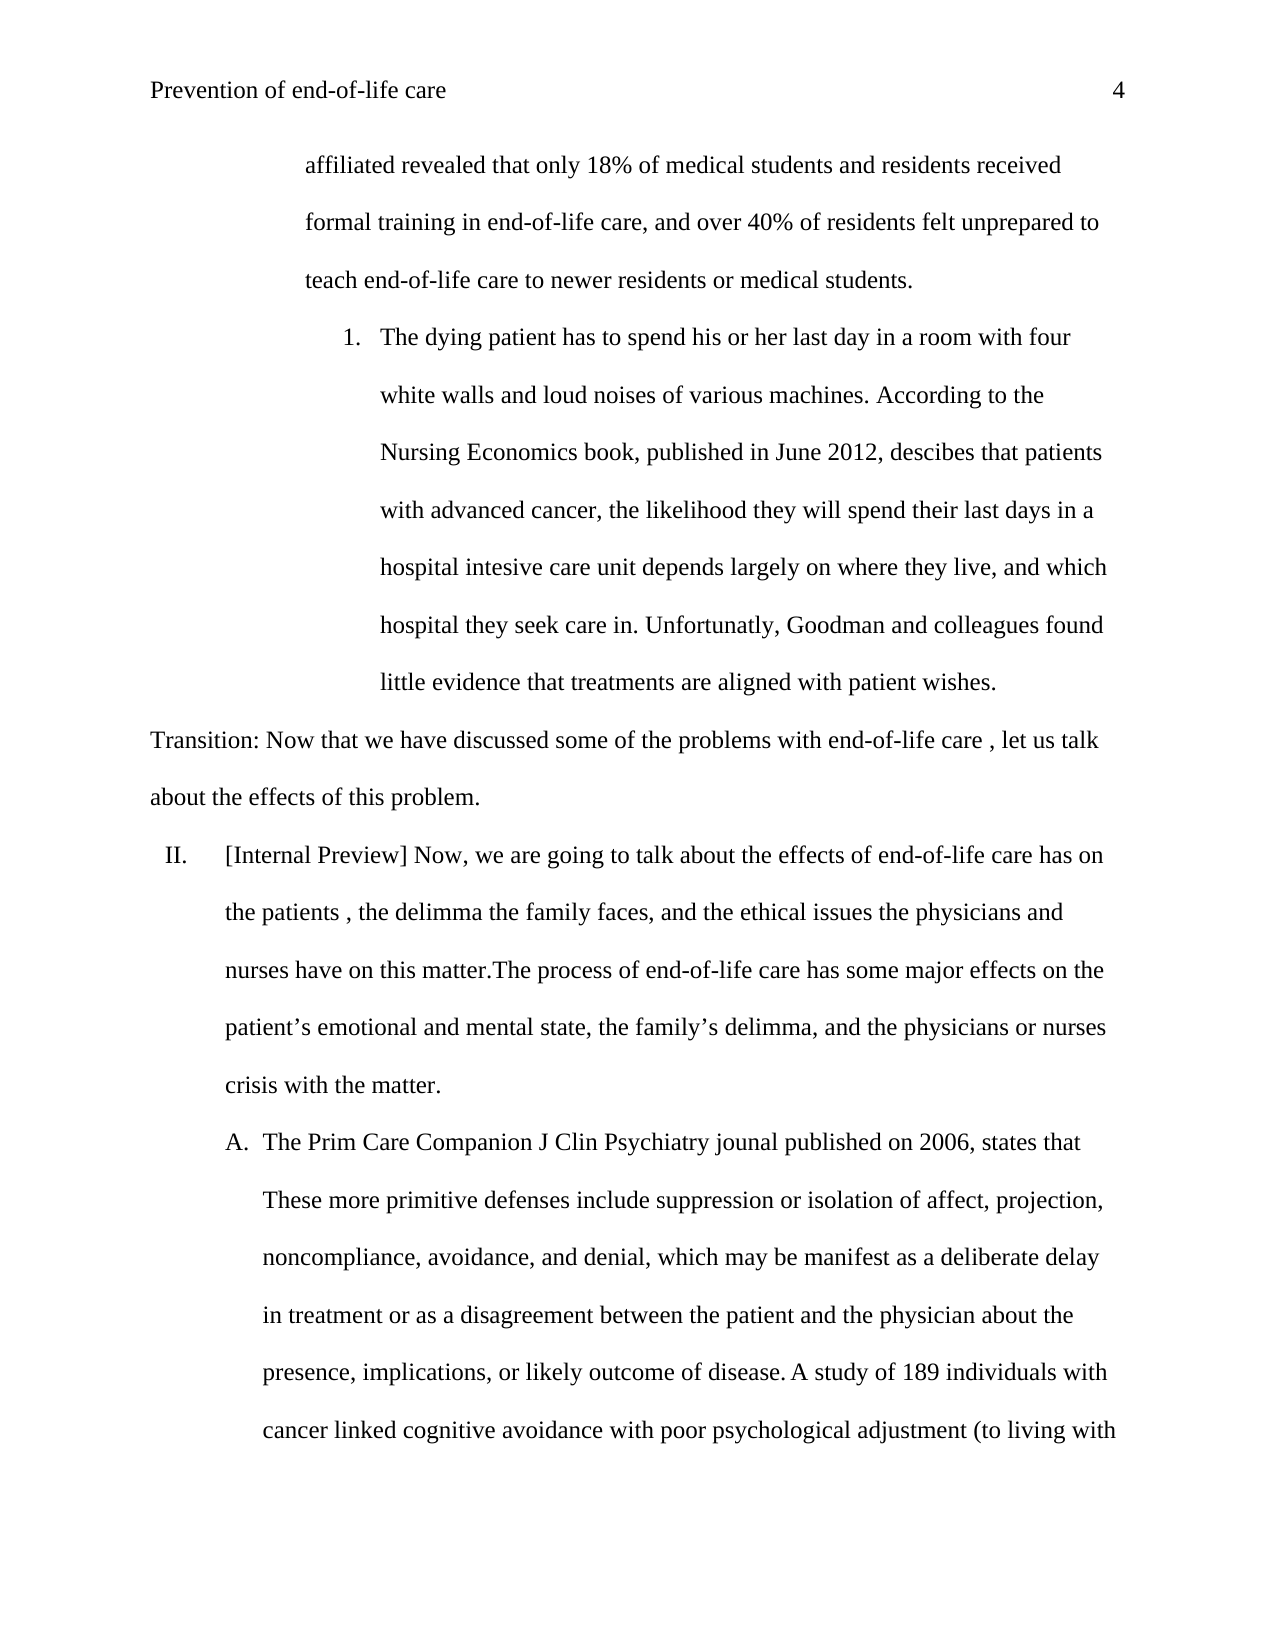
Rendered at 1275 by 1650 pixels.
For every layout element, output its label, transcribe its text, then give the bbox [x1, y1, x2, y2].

list [Internal Preview] Now, we are going to talk about the effects of end-of-life care has on the patients , the delimma the family faces, and the ethical issues the physicians and nurses have on this matter.The process of end-of-life care has some major effects on the patient’s emotional and mental state, the family’s delimma, and the physicians or nurses crisis with the matter. [187, 840, 1125, 1099]
list The dying patient has to spend his or her last day in a room with four white walls and loud noises of various machines. According to the Nursing Economics book, published in June 2012, descibes that patients with advanced cancer, the likelihood they will spend their last days in a hospital intesive care unit depends largely on where they live, and which hospital they seek care in. Unfortunatly, Goodman and colleagues found little evidence that treatments are aligned with patient wishes. [342, 322, 1125, 696]
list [225, 1127, 1125, 1444]
text Transition: Now that we have discussed some of the problems with end-of-life care , let us talk about the effects of this problem. [150, 725, 1125, 811]
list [267, 150, 1125, 294]
